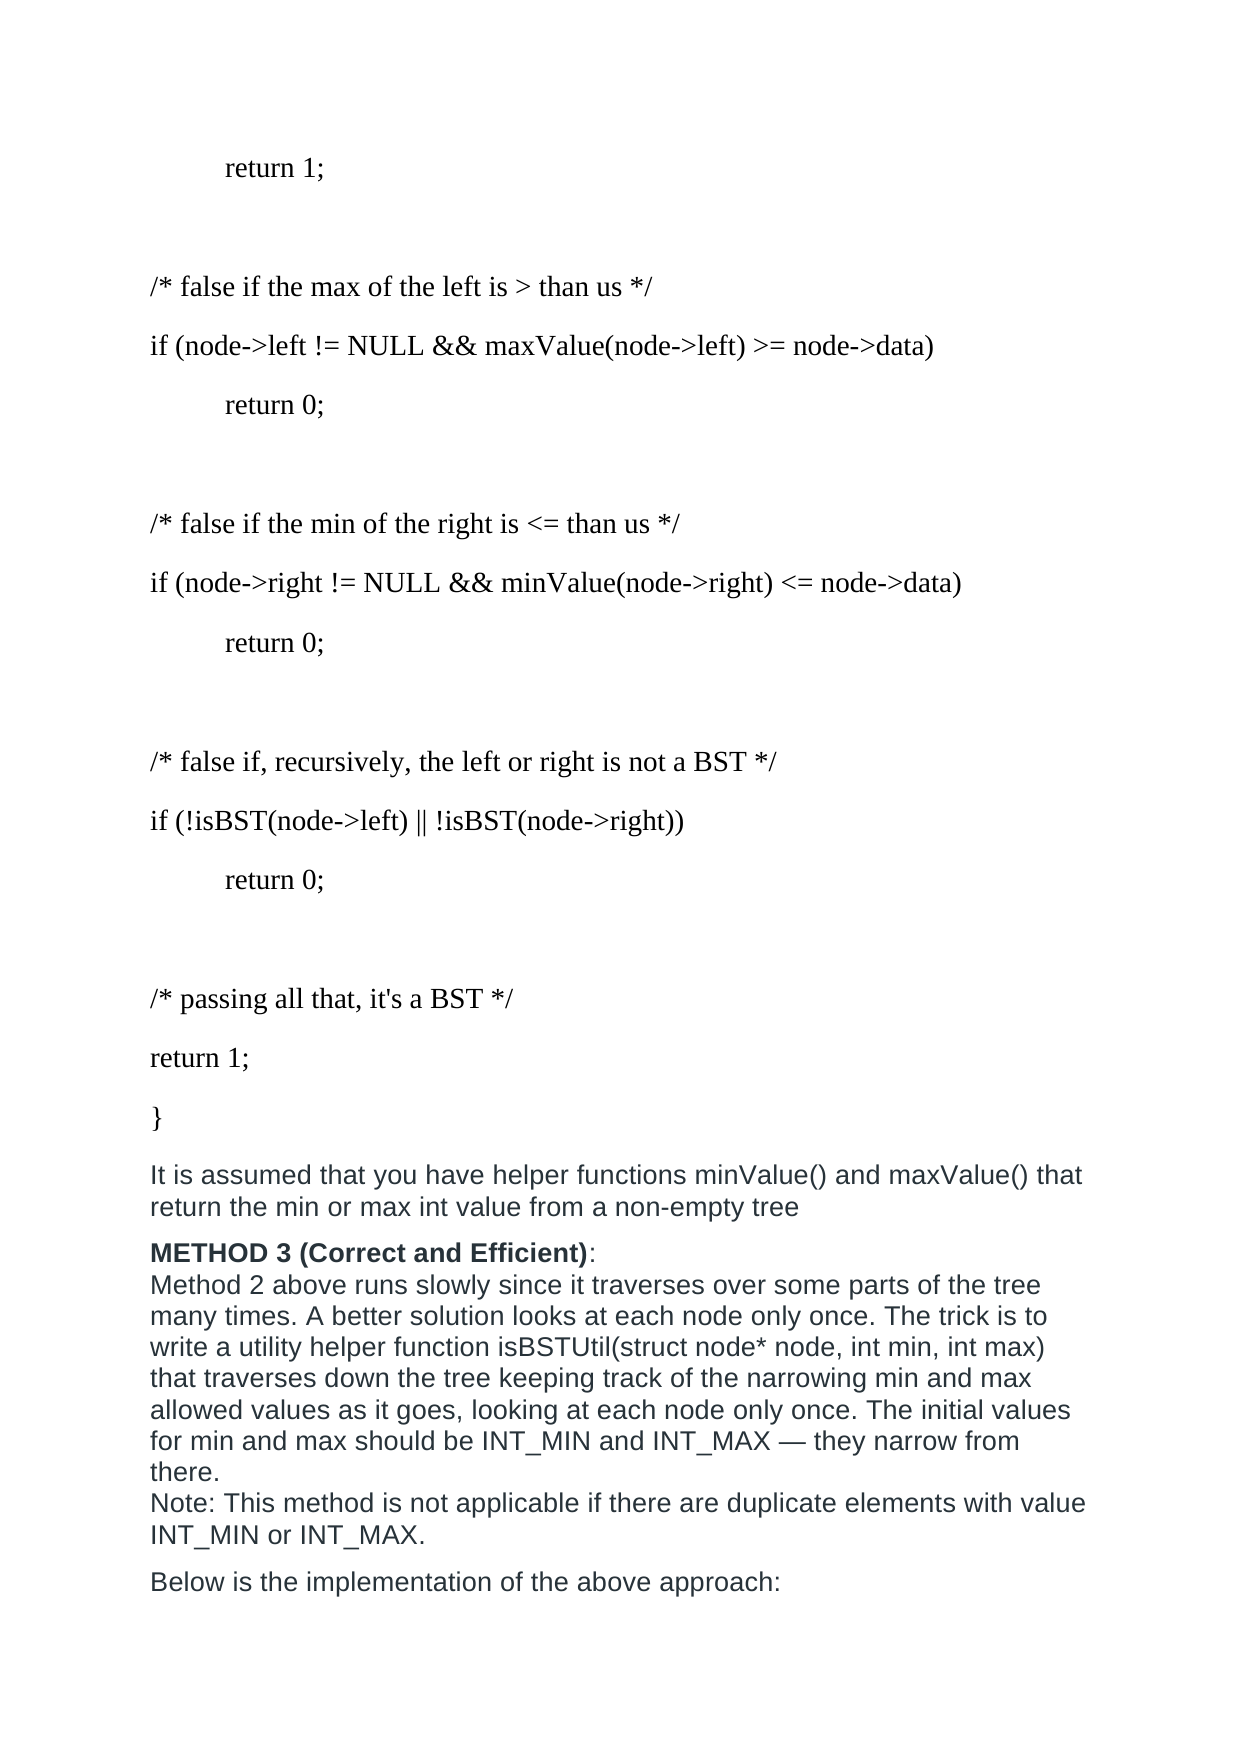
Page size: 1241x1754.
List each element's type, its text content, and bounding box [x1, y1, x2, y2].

text if (!isBST(node->left) || !isBST(node->right)) [150, 803, 1090, 837]
text METHOD 3 (Correct and Efficient): Method 2 above runs slowly since it traverses over some parts of the tree many times. A better solution looks at each node only once. The trick is to write a utility helper function isBSTUtil(struct node* node, int min, int max) that traverses down the tree keeping track of the narrowing min and max allowed values as it goes, looking at each node only once. The initial values for min and max should be INT_MIN and INT_MAX — they narrow from there. [150, 1237, 1090, 1487]
text return 1; [150, 150, 1090, 183]
text /* false if, recursively, the left or right is not a BST */ [150, 744, 1090, 777]
text /* false if the max of the left is > than us */ [150, 269, 1090, 302]
text It is assumed that you have helper functions minValue() and maxValue() that return the min or max int value from a non-empty tree [150, 1159, 1090, 1222]
text Note: This method is not applicable if there are duplicate elements with value INT_MIN or INT_MAX. [150, 1487, 1090, 1550]
text return 0; [150, 387, 1090, 421]
text return 0; [150, 862, 1090, 896]
text return 1; [150, 1041, 1090, 1074]
text if (node->right != NULL && minValue(node->right) <= node->data) [150, 566, 1090, 599]
text if (node->left != NULL && maxValue(node->left) >= node->data) [150, 328, 1090, 362]
text Below is the implementation of the above approach: [150, 1566, 1090, 1597]
text /* passing all that, it's a BST */ [150, 981, 1090, 1015]
text /* false if the min of the right is <= than us */ [150, 506, 1090, 540]
text return 0; [150, 625, 1090, 658]
text } [150, 1100, 1090, 1133]
